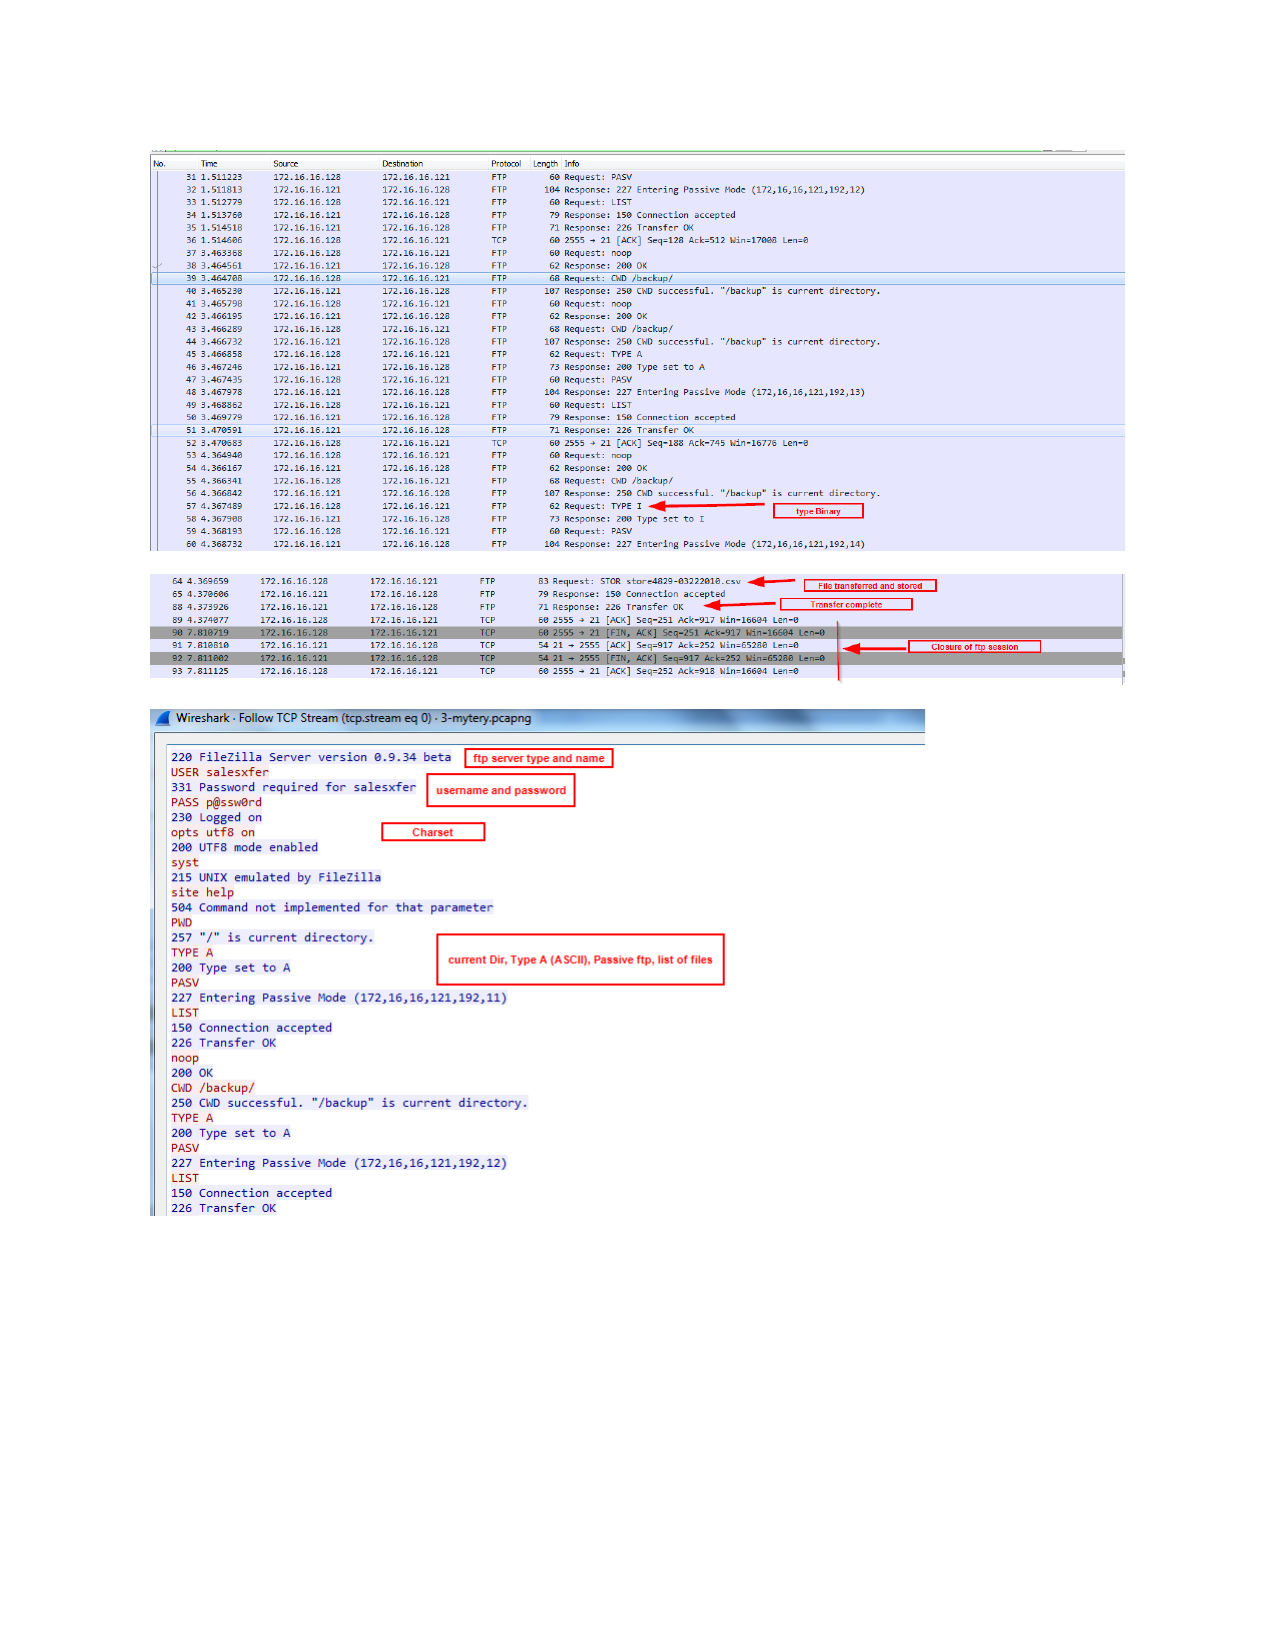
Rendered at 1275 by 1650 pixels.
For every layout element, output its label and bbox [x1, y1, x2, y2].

picture [150, 150, 1125, 551]
picture [150, 709, 926, 1216]
picture [150, 574, 1125, 685]
